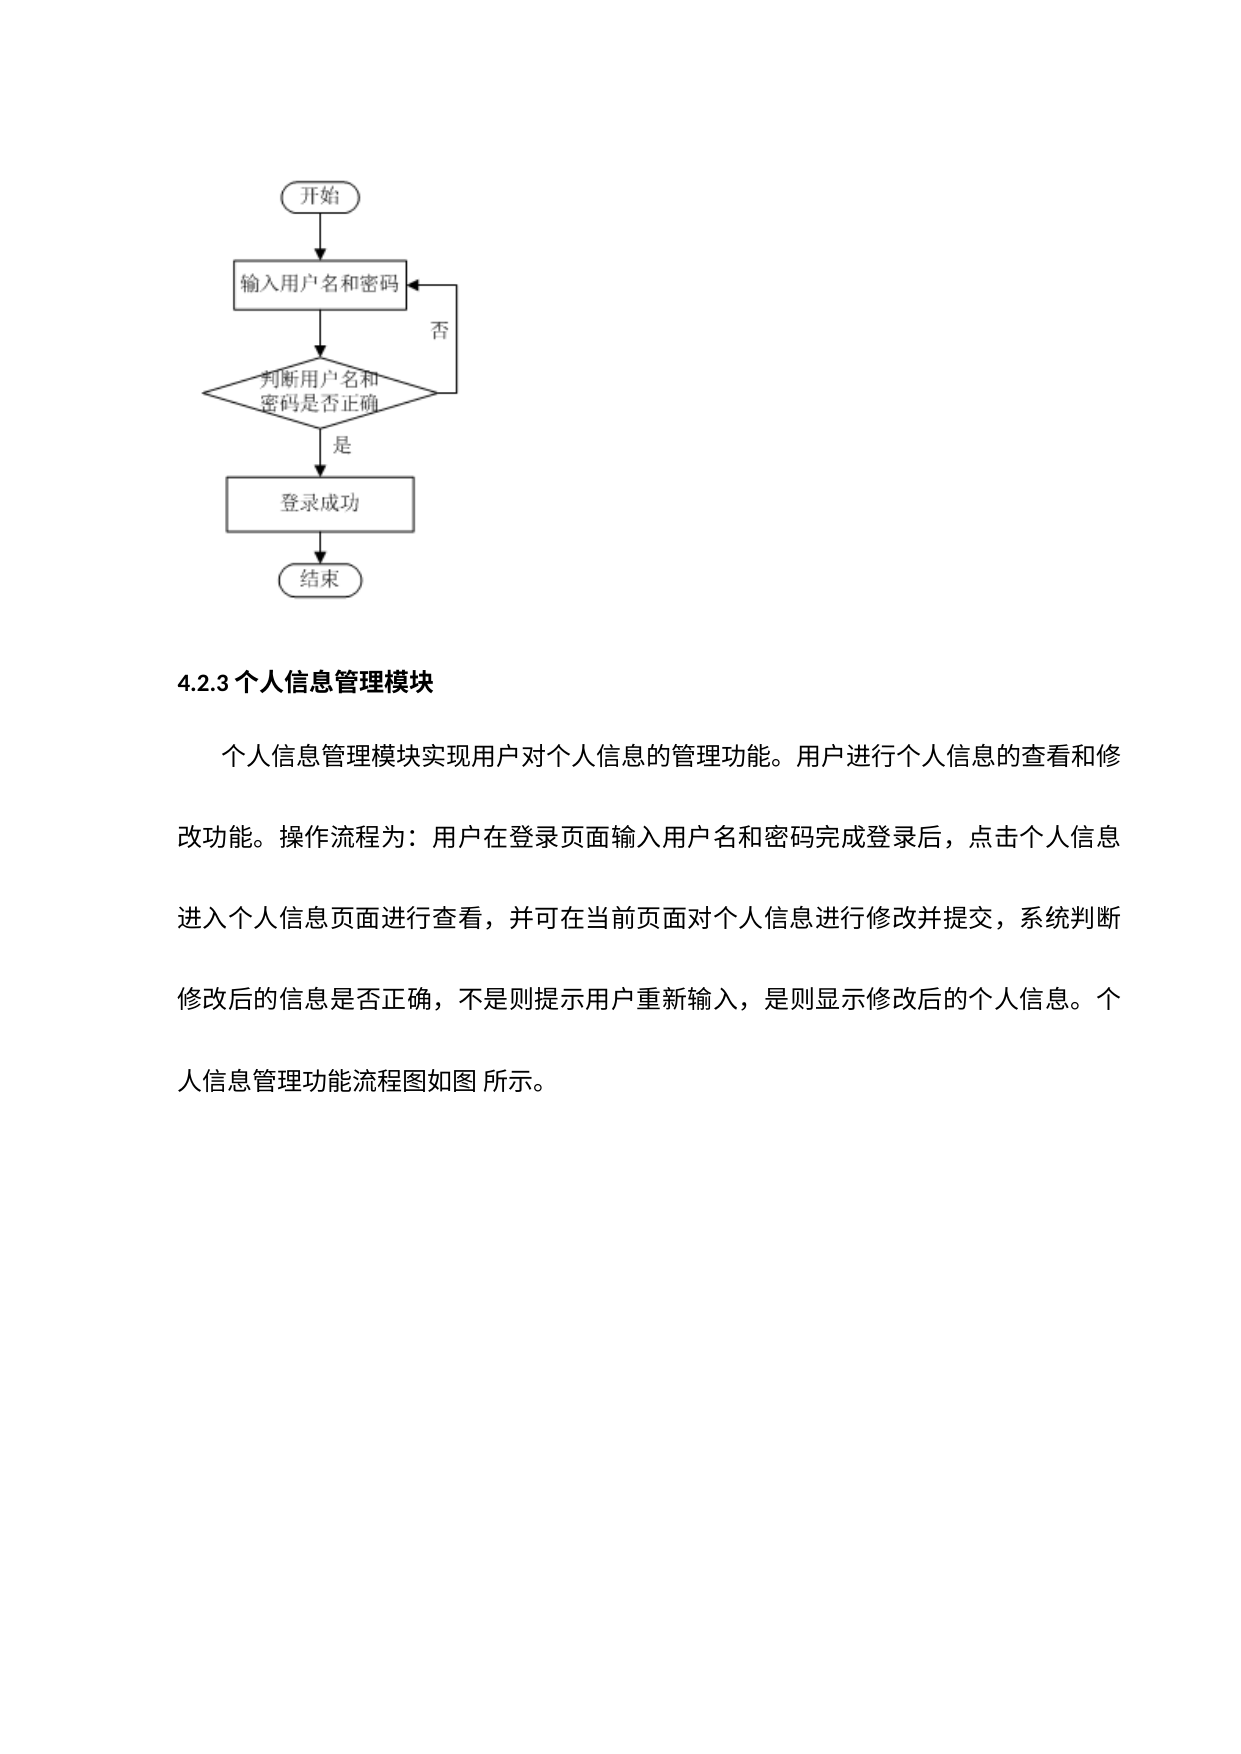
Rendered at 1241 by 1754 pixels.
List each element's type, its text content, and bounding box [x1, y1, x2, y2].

text 4.2.3 个人信息管理模块 [177, 648, 1122, 713]
picture [177, 153, 478, 640]
text 个人信息管理模块实现用户对个人信息的管理功能。用户进行个人信息的查看和修改功能。操作流程为：用户在登录页面输入用户名和密码完成登录后，点击个人信息进入个人信息页面进行查看，并可在当前页面对个人信息进行修改并提交，系统判断修改后的信息是否正确，不是则提示用户重新输入，是则显示修改后的个人信息。个人信息管理功能流程图如图 所示。 [177, 722, 1122, 1112]
